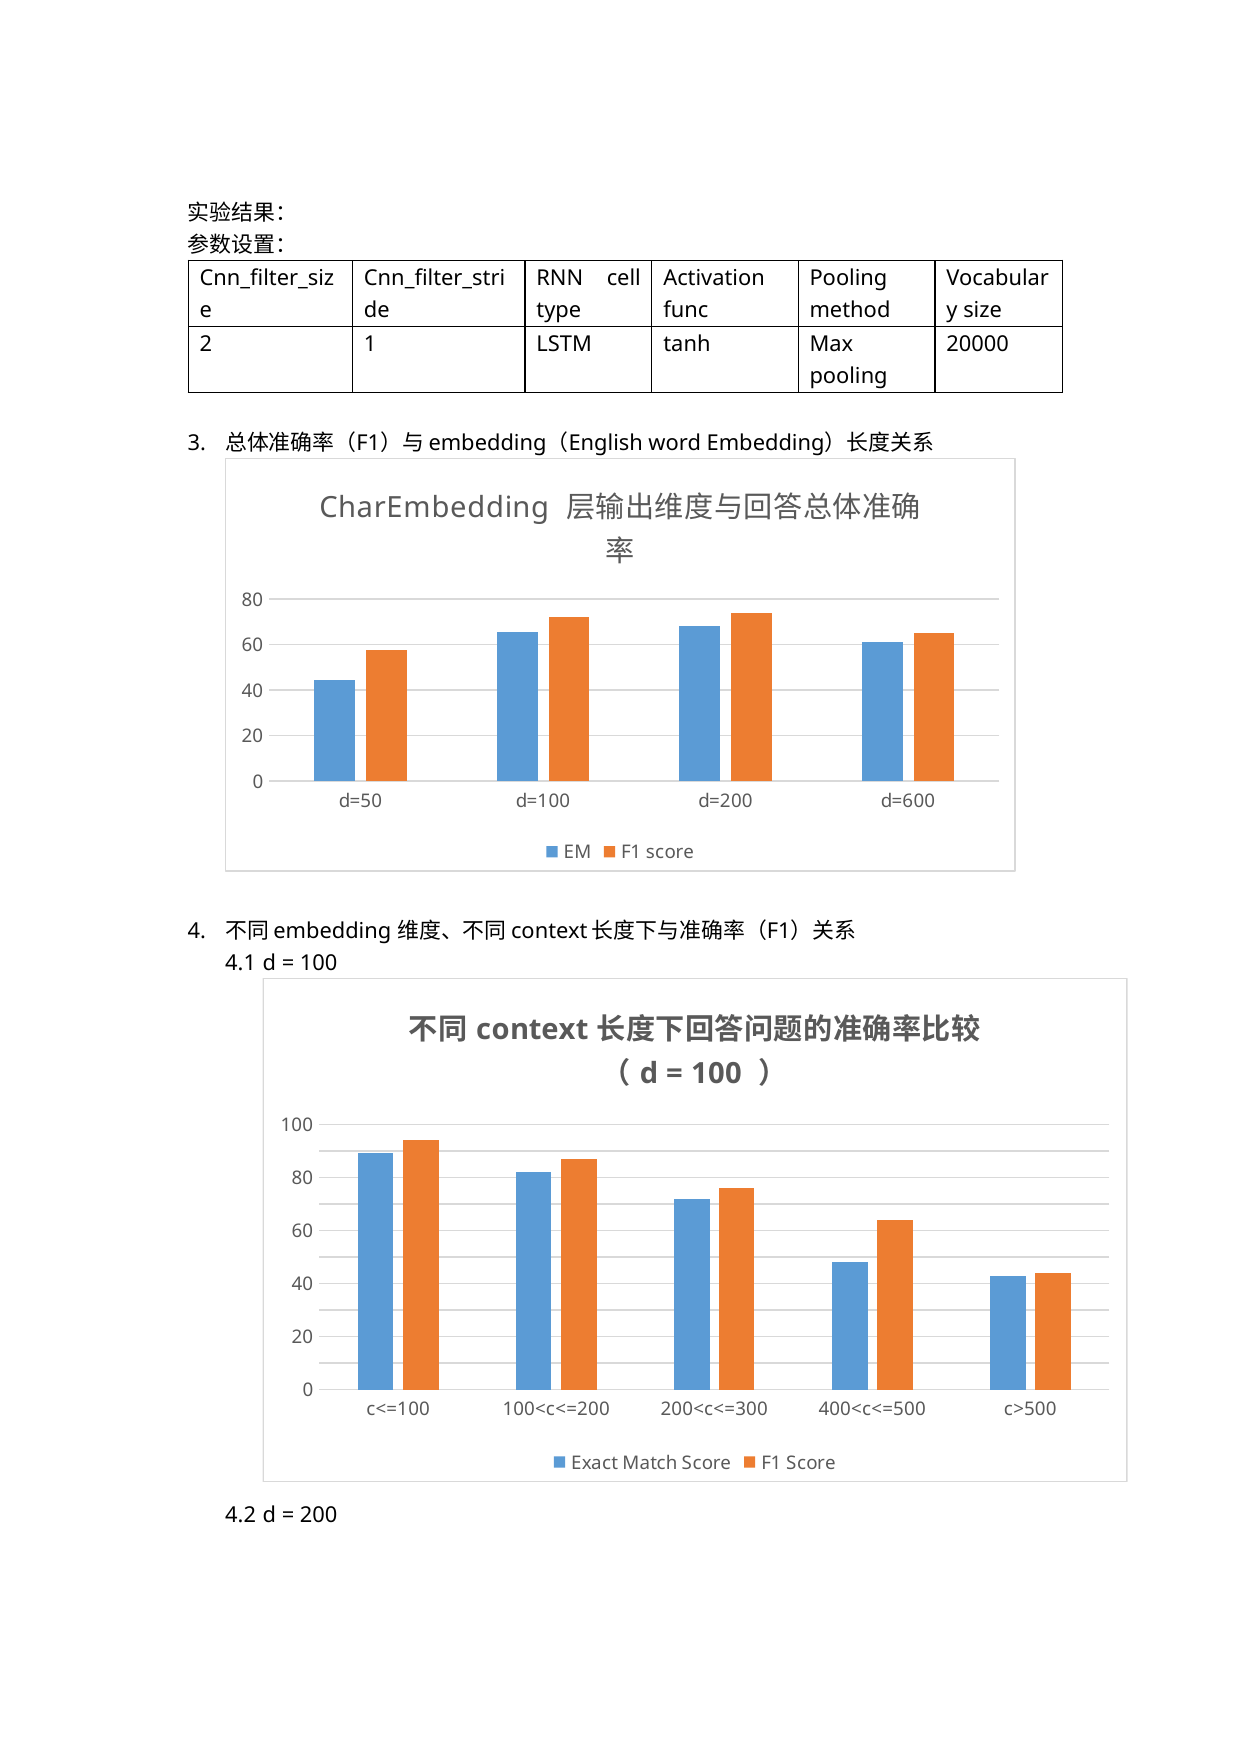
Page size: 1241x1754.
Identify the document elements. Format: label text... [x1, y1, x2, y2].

table_header Activation func [652, 261, 798, 326]
text 实验结果： [187, 194, 1053, 227]
table_header Cnn_filter_stride [353, 261, 524, 326]
table_header Pooling method [799, 261, 934, 326]
table_cell tanh [652, 327, 798, 392]
text 参数设置： [187, 227, 1053, 259]
table_cell Max pooling [799, 327, 934, 392]
table_header Vocabulary size [936, 261, 1062, 326]
list 总体准确率（F1）与embedding（English word Embedding）长度关系 [187, 425, 1053, 880]
list 不同embedding 维度、不同context长度下与准确率（F1）关系 [187, 913, 1053, 945]
table_cell 1 [353, 327, 524, 392]
list d = 100 [225, 945, 1053, 1498]
table_cell 2 [189, 327, 352, 392]
table_header RNN cell type [526, 261, 651, 326]
table_cell 20000 [936, 327, 1062, 392]
table_cell LSTM [526, 327, 651, 392]
table_header Cnn_filter_size [189, 261, 352, 326]
list d = 200 [225, 1498, 1053, 1530]
